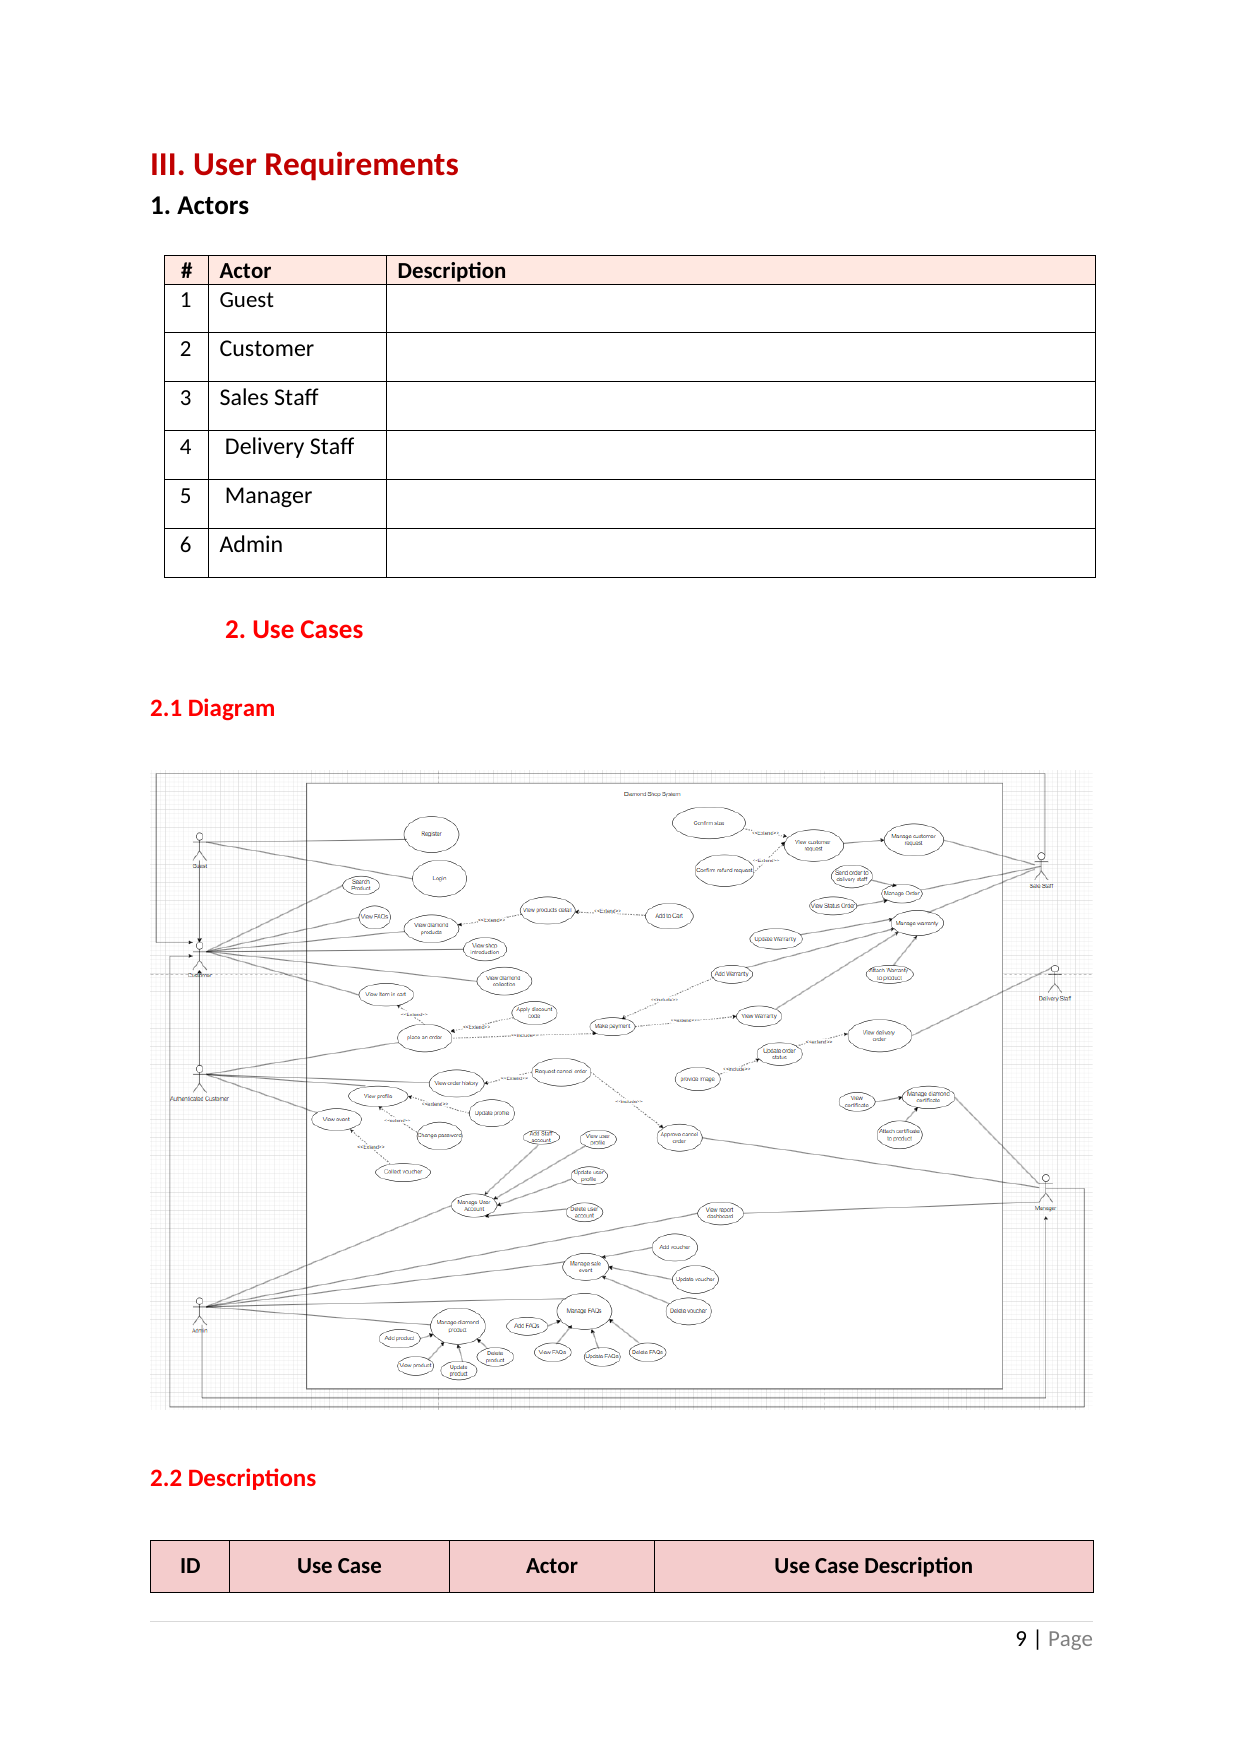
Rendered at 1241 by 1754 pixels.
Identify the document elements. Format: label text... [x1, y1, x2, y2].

table_cell [387, 333, 1095, 381]
table_cell Guest [209, 285, 386, 332]
table_cell 6 [165, 529, 208, 577]
table_cell 1 [165, 285, 208, 332]
table_cell [387, 431, 1095, 479]
table_header Actor [450, 1541, 654, 1592]
table_header Actor [209, 256, 386, 284]
table_header ID [151, 1541, 229, 1592]
table_cell 3 [165, 382, 208, 430]
table_header Description [387, 256, 1095, 284]
table_cell Delivery Staff [209, 431, 386, 479]
subtitle 2. Use Cases [150, 613, 1093, 646]
subtitle 2.2 Descriptions [150, 1463, 1093, 1493]
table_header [655, 1541, 1093, 1592]
subtitle III. User Requirements [150, 143, 1093, 184]
table_cell [387, 382, 1095, 430]
table_cell Sales Staff [209, 382, 386, 430]
table_cell [387, 285, 1095, 332]
table_cell 5 [165, 480, 208, 528]
table_cell Customer [209, 333, 386, 381]
subtitle 2.1 Diagram [150, 692, 1093, 723]
table_cell 2 [165, 333, 208, 381]
table_cell 4 [165, 431, 208, 479]
table_cell [387, 480, 1095, 528]
table_cell Manager [209, 480, 386, 528]
picture [150, 770, 1093, 1410]
table_header Use Case [230, 1541, 449, 1592]
subtitle 1. Actors [150, 188, 1093, 221]
table_cell Admin [209, 529, 386, 577]
table_cell [387, 529, 1095, 577]
table_header # [165, 256, 208, 284]
